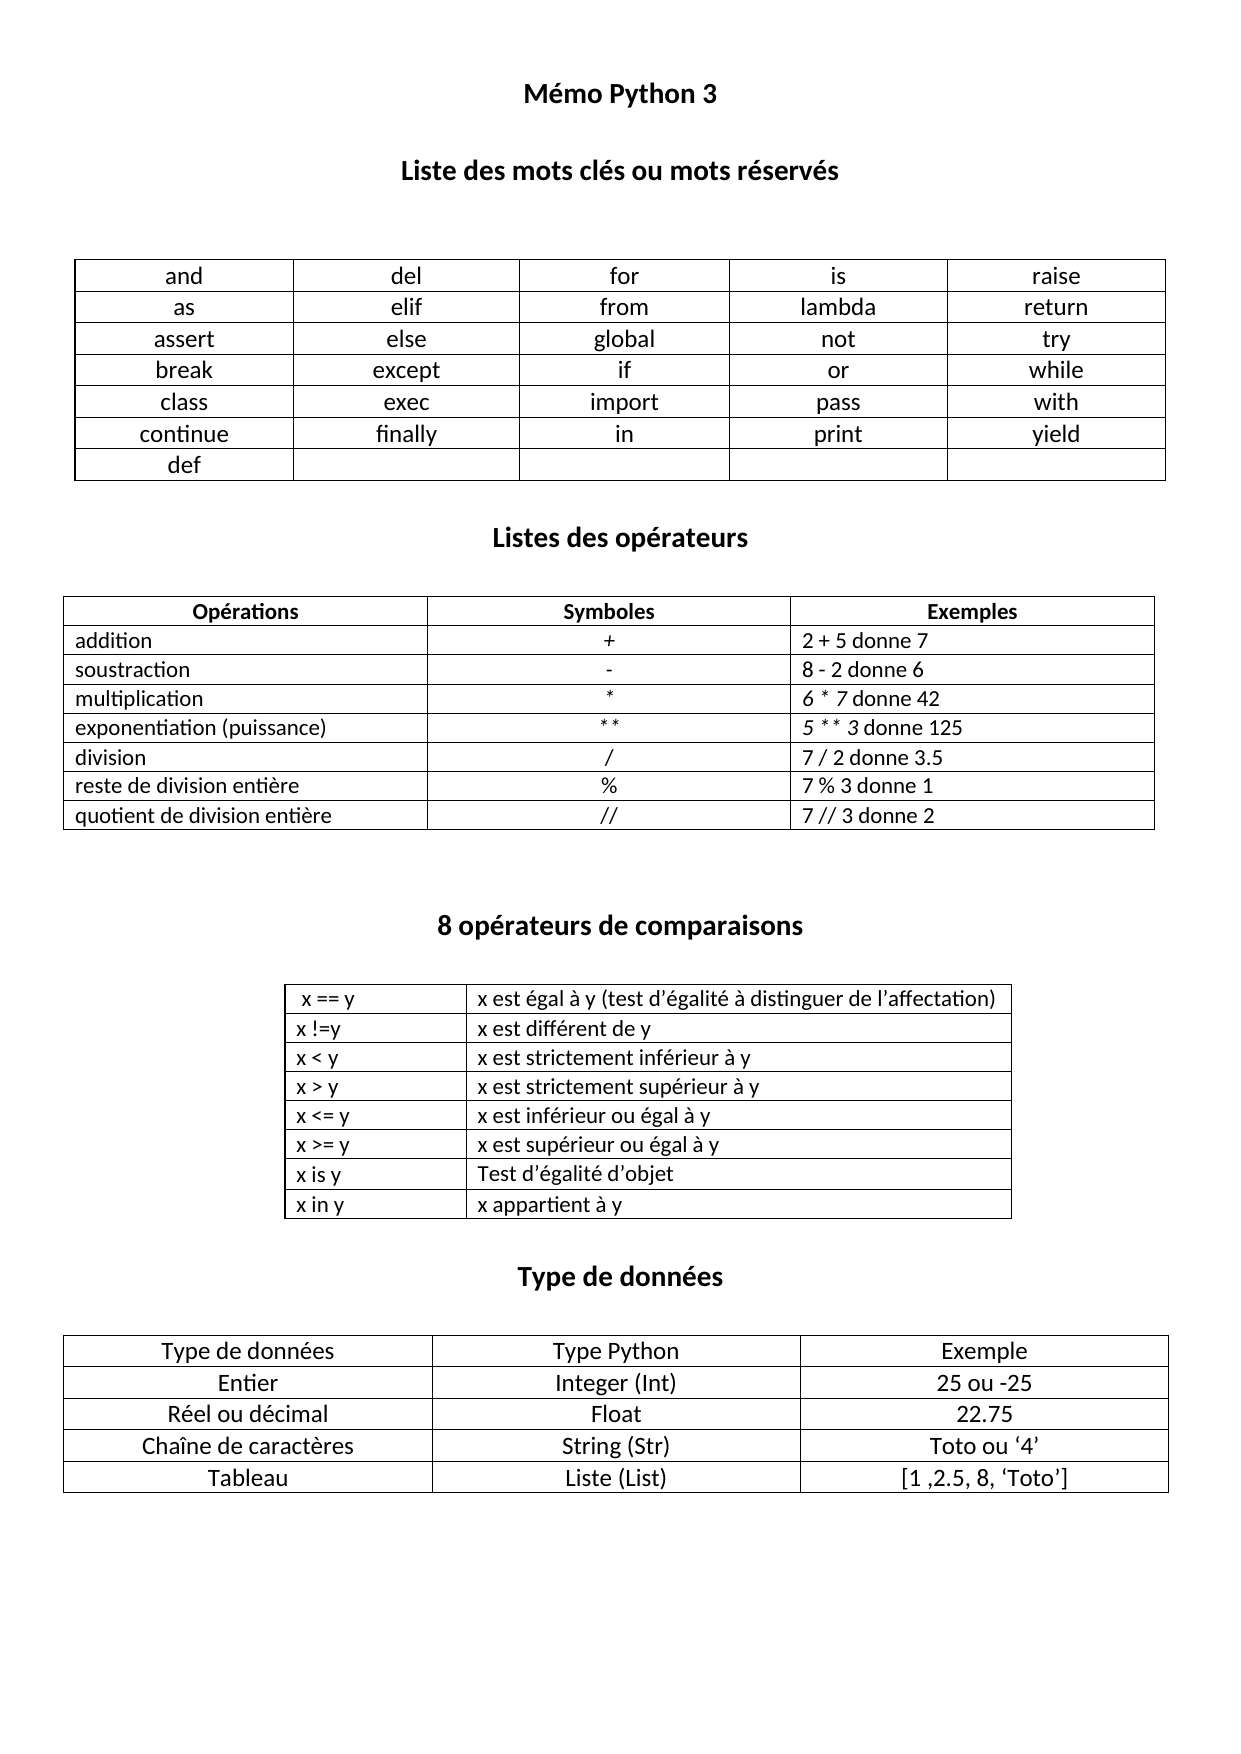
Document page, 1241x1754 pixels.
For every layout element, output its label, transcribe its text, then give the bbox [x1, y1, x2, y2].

table_cell String (Str) [433, 1430, 800, 1461]
text 8 opérateurs de comparaisons [75, 907, 1165, 942]
table_header Type Python [433, 1336, 800, 1366]
table_cell Réel ou décimal [64, 1399, 432, 1429]
table_cell assert [76, 323, 293, 354]
table_cell ** [428, 714, 790, 742]
table_cell pass [730, 386, 947, 417]
table_cell soustraction [64, 655, 427, 683]
table_cell 6 * 7 donne 42 [791, 685, 1154, 712]
table_cell Entier [64, 1367, 432, 1398]
table_cell 7 / 2 donne 3.5 [791, 743, 1154, 771]
table_cell continue [76, 418, 293, 448]
table_header for [520, 260, 729, 291]
table_cell try [948, 323, 1165, 354]
table_cell Integer (Int) [433, 1367, 800, 1398]
table_header x est égal à y (test d’égalité à distinguer de l’affectation) [467, 985, 1011, 1013]
table_cell x >= y [286, 1130, 466, 1158]
table_cell in [520, 418, 729, 448]
table_cell [948, 449, 1165, 480]
table_header Type de données [64, 1336, 432, 1366]
table_header Exemple [801, 1336, 1168, 1366]
table_cell not [730, 323, 947, 354]
table_cell if [520, 355, 729, 385]
table_cell x est strictement inférieur à y [467, 1043, 1011, 1071]
table_cell - [428, 655, 790, 683]
table_cell lambda [730, 292, 947, 322]
table_cell elif [294, 292, 519, 322]
table_cell x !=y [286, 1014, 466, 1042]
table_cell class [76, 386, 293, 417]
table_cell x est inférieur ou égal à y [467, 1101, 1011, 1129]
table_header x == y [286, 985, 466, 1013]
table_cell while [948, 355, 1165, 385]
table_header Opérations [64, 597, 427, 625]
table_header raise [948, 260, 1165, 291]
table_cell // [428, 801, 790, 829]
table_cell with [948, 386, 1165, 417]
table_cell import [520, 386, 729, 417]
table_cell Float [433, 1399, 800, 1429]
table_cell [1 ,2.5, 8, ‘Toto’] [801, 1462, 1168, 1492]
table_cell division [64, 743, 427, 771]
table_cell 22.75 [801, 1399, 1168, 1429]
table_cell x < y [286, 1043, 466, 1071]
table_cell else [294, 323, 519, 354]
table_cell + [428, 626, 790, 654]
table_cell [520, 449, 729, 480]
table_cell as [76, 292, 293, 322]
text Listes des opérateurs [75, 519, 1165, 555]
table_cell from [520, 292, 729, 322]
table_cell exec [294, 386, 519, 417]
table_cell x <= y [286, 1101, 466, 1129]
table_cell x > y [286, 1072, 466, 1100]
table_cell 7 % 3 donne 1 [791, 772, 1154, 800]
table_header Exemples [791, 597, 1154, 625]
table_cell [730, 449, 947, 480]
table_header del [294, 260, 519, 291]
table_cell def [76, 449, 293, 480]
table_cell / [428, 743, 790, 771]
table_cell break [76, 355, 293, 385]
table_header and [76, 260, 293, 291]
text Type de données [75, 1258, 1165, 1293]
table_cell x est strictement supérieur à y [467, 1072, 1011, 1100]
table_cell or [730, 355, 947, 385]
text Liste des mots clés ou mots réservés [75, 152, 1165, 187]
table_cell except [294, 355, 519, 385]
table_cell Test d’égalité d’objet [467, 1159, 1011, 1189]
table_cell multiplication [64, 685, 427, 712]
text Mémo Python 3 [75, 75, 1165, 111]
table_cell x appartient à y [467, 1190, 1011, 1218]
table_cell finally [294, 418, 519, 448]
table_cell exponentiation (puissance) [64, 714, 427, 742]
table_cell % [428, 772, 790, 800]
table_header is [730, 260, 947, 291]
table_cell 7 // 3 donne 2 [791, 801, 1154, 829]
table_cell Liste (List) [433, 1462, 800, 1492]
table_cell return [948, 292, 1165, 322]
table_cell Toto ou ‘4’ [801, 1430, 1168, 1461]
table_cell * [428, 685, 790, 712]
table_cell global [520, 323, 729, 354]
table_cell 2 + 5 donne 7 [791, 626, 1154, 654]
table_cell Tableau [64, 1462, 432, 1492]
table_cell quotient de division entière [64, 801, 427, 829]
table_cell addition [64, 626, 427, 654]
table_cell x est différent de y [467, 1014, 1011, 1042]
table_cell 25 ou -25 [801, 1367, 1168, 1398]
table_cell 5 ** 3 donne 125 [791, 714, 1154, 742]
table_cell Chaîne de caractères [64, 1430, 432, 1461]
table_cell x is y [286, 1159, 466, 1189]
table_cell [294, 449, 519, 480]
table_cell reste de division entière [64, 772, 427, 800]
table_cell print [730, 418, 947, 448]
table_cell yield [948, 418, 1165, 448]
table_cell x in y [286, 1190, 466, 1218]
table_cell 8 - 2 donne 6 [791, 655, 1154, 683]
table_header Symboles [428, 597, 790, 625]
table_cell x est supérieur ou égal à y [467, 1130, 1011, 1158]
